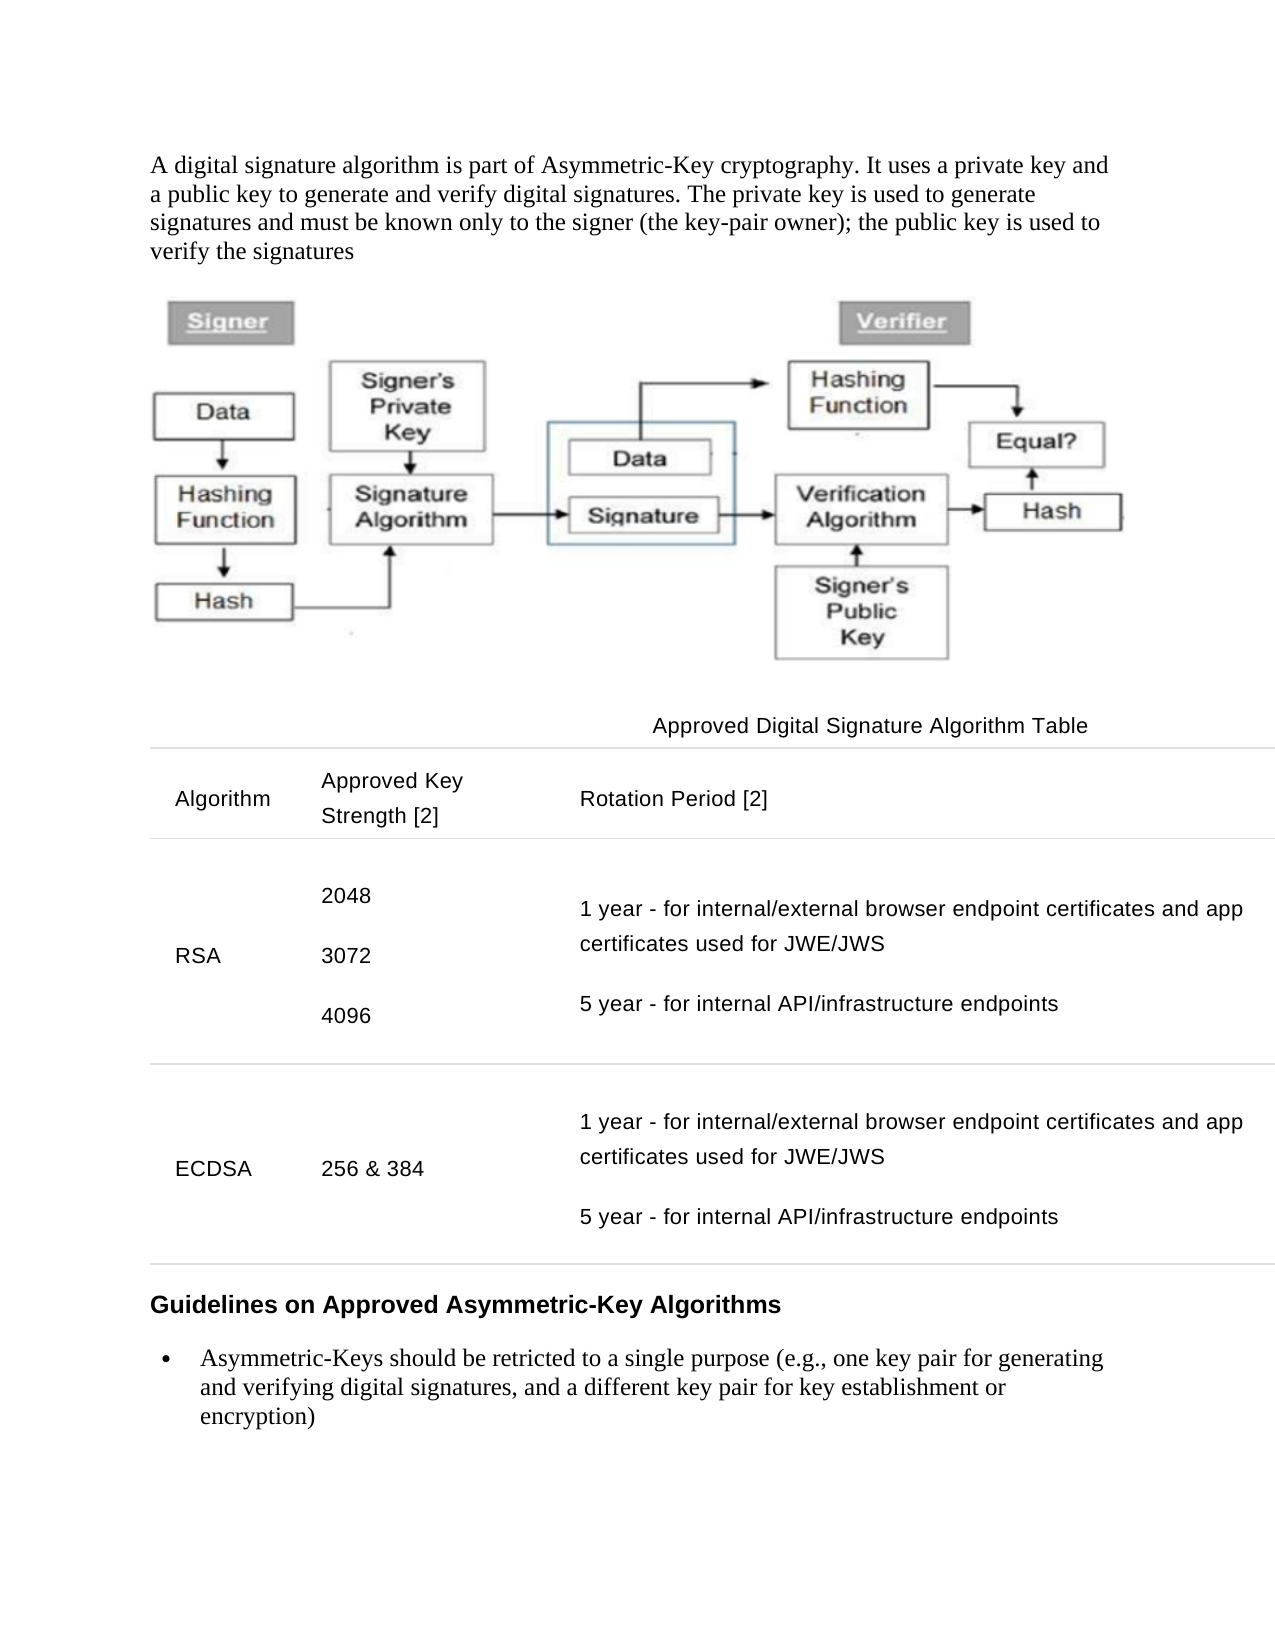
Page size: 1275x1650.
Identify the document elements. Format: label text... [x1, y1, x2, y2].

table_cell 1 year - for internal/external browser endpoint certificates and app certificates used for JWE/JWS 5 year - for internal API/infrastructure endpoints [555, 839, 1275, 1063]
table_cell Algorithm [150, 749, 296, 838]
table_cell RSA [150, 839, 296, 1063]
picture [150, 290, 1125, 669]
table_cell Approved Key Strength [2] [296, 749, 554, 838]
text A digital signature algorithm is part of Asymmetric-Key cryptography. It uses a private key and a public key to generate and verify digital signatures. The private key is used to generate signatures and must be known only to the signer (the key-pair owner); the public key is used to verify the signatures [150, 150, 1125, 265]
table_cell 2048 3072 4096 [296, 839, 554, 1063]
table_cell 1 year - for internal/external browser endpoint certificates and app certificates used for JWE/JWS 5 year - for internal API/infrastructure endpoints [555, 1065, 1275, 1263]
table_header Approved Digital Signature Algorithm Table [150, 694, 1275, 747]
list Asymmetric-Keys should be retricted to a single purpose (e.g., one key pair for generating and verifying digital signatures, and a different key pair for key establishment or encryption) [162, 1343, 1125, 1430]
table_cell Rotation Period [2] [555, 749, 1275, 838]
table_cell ECDSA [150, 1065, 296, 1263]
table_cell 256 & 384 [296, 1065, 554, 1263]
text Guidelines on Approved Asymmetric-Key Algorithms [150, 1290, 1125, 1318]
